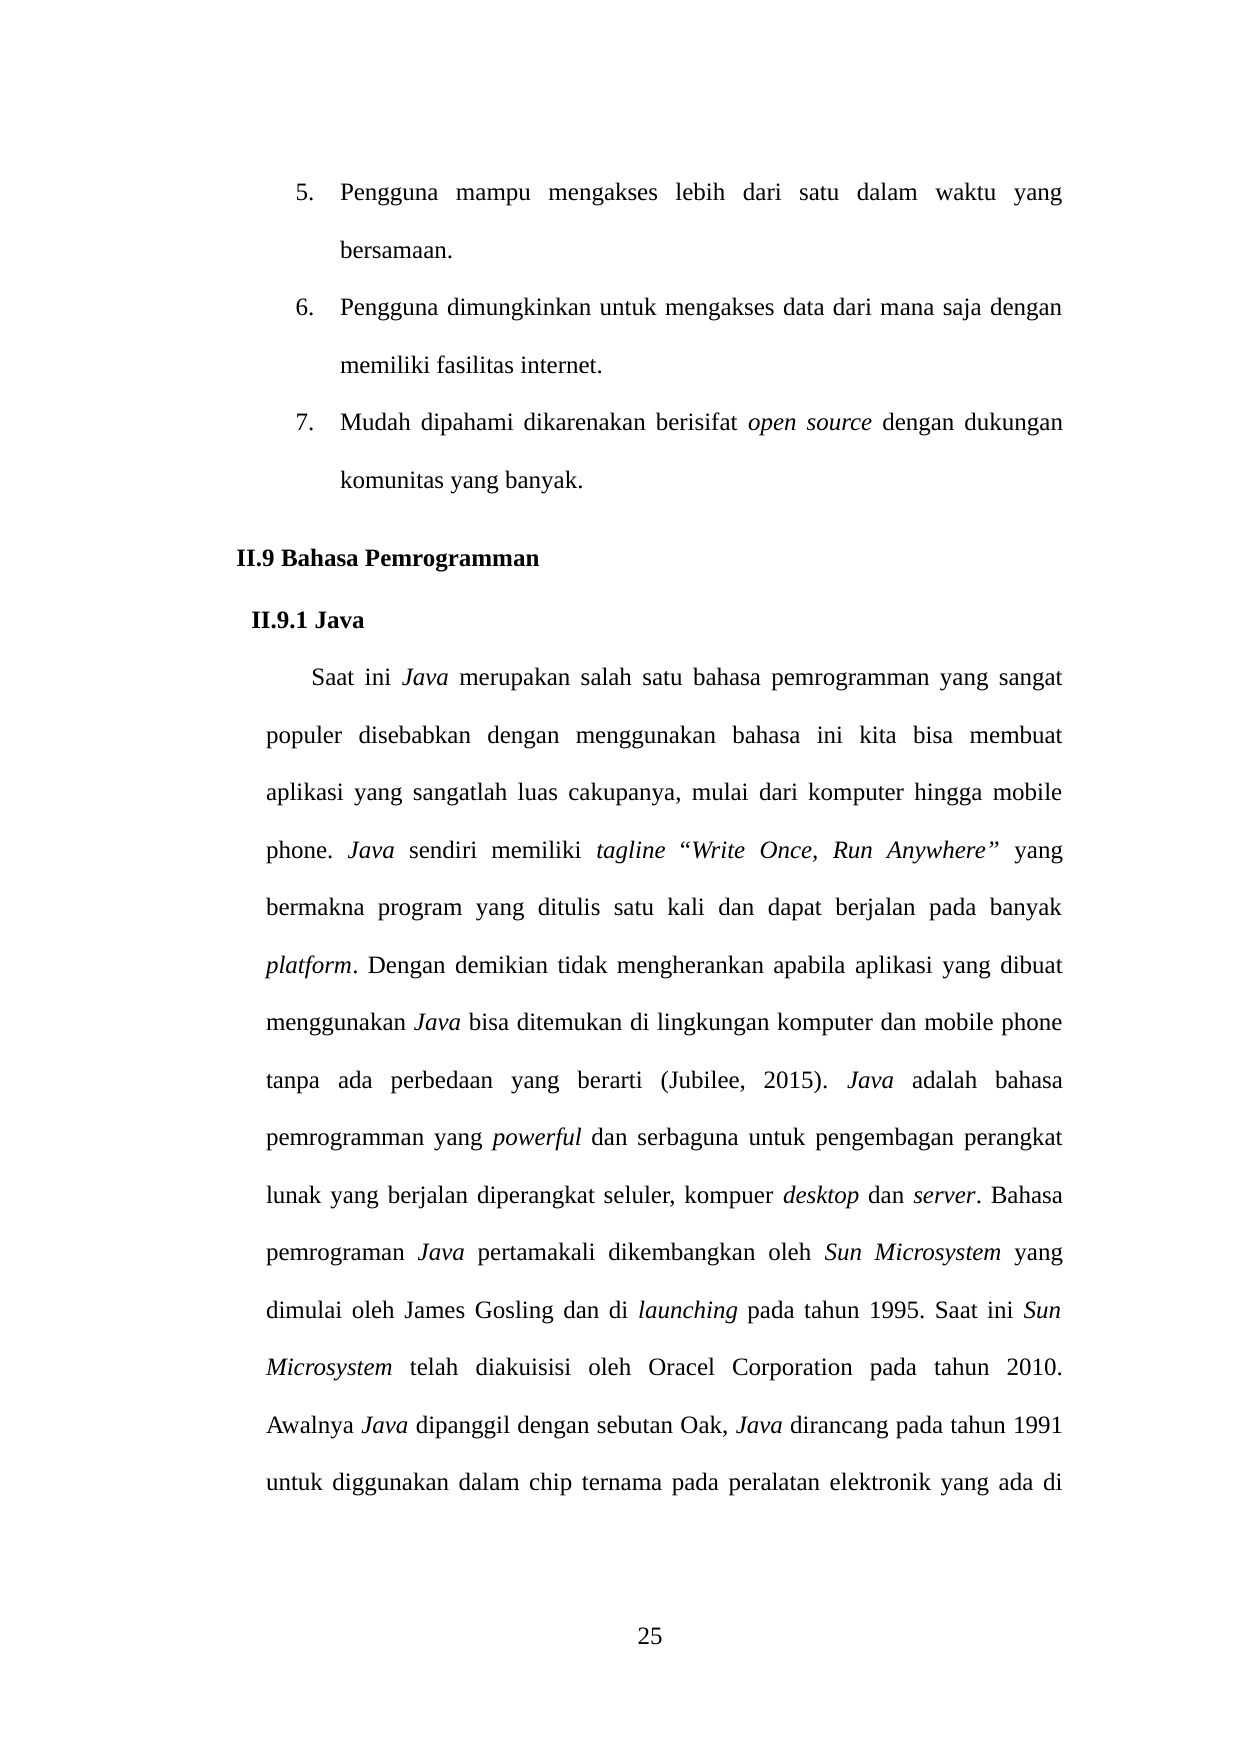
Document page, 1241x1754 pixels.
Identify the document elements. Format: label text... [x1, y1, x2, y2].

subtitle Bahasa Pemrogramman [236, 543, 1063, 572]
subtitle Java [251, 605, 1063, 633]
list Pengguna mampu mengakses lebih dari satu dalam waktu yang bersamaan. [295, 177, 1063, 263]
list Pengguna dimungkinkan untuk mengakses data dari mana saja dengan memiliki fasilitas internet. [295, 292, 1063, 378]
list Mudah dipahami dikarenakan berisifat open source dengan dukungan komunitas yang banyak. [295, 407, 1063, 493]
